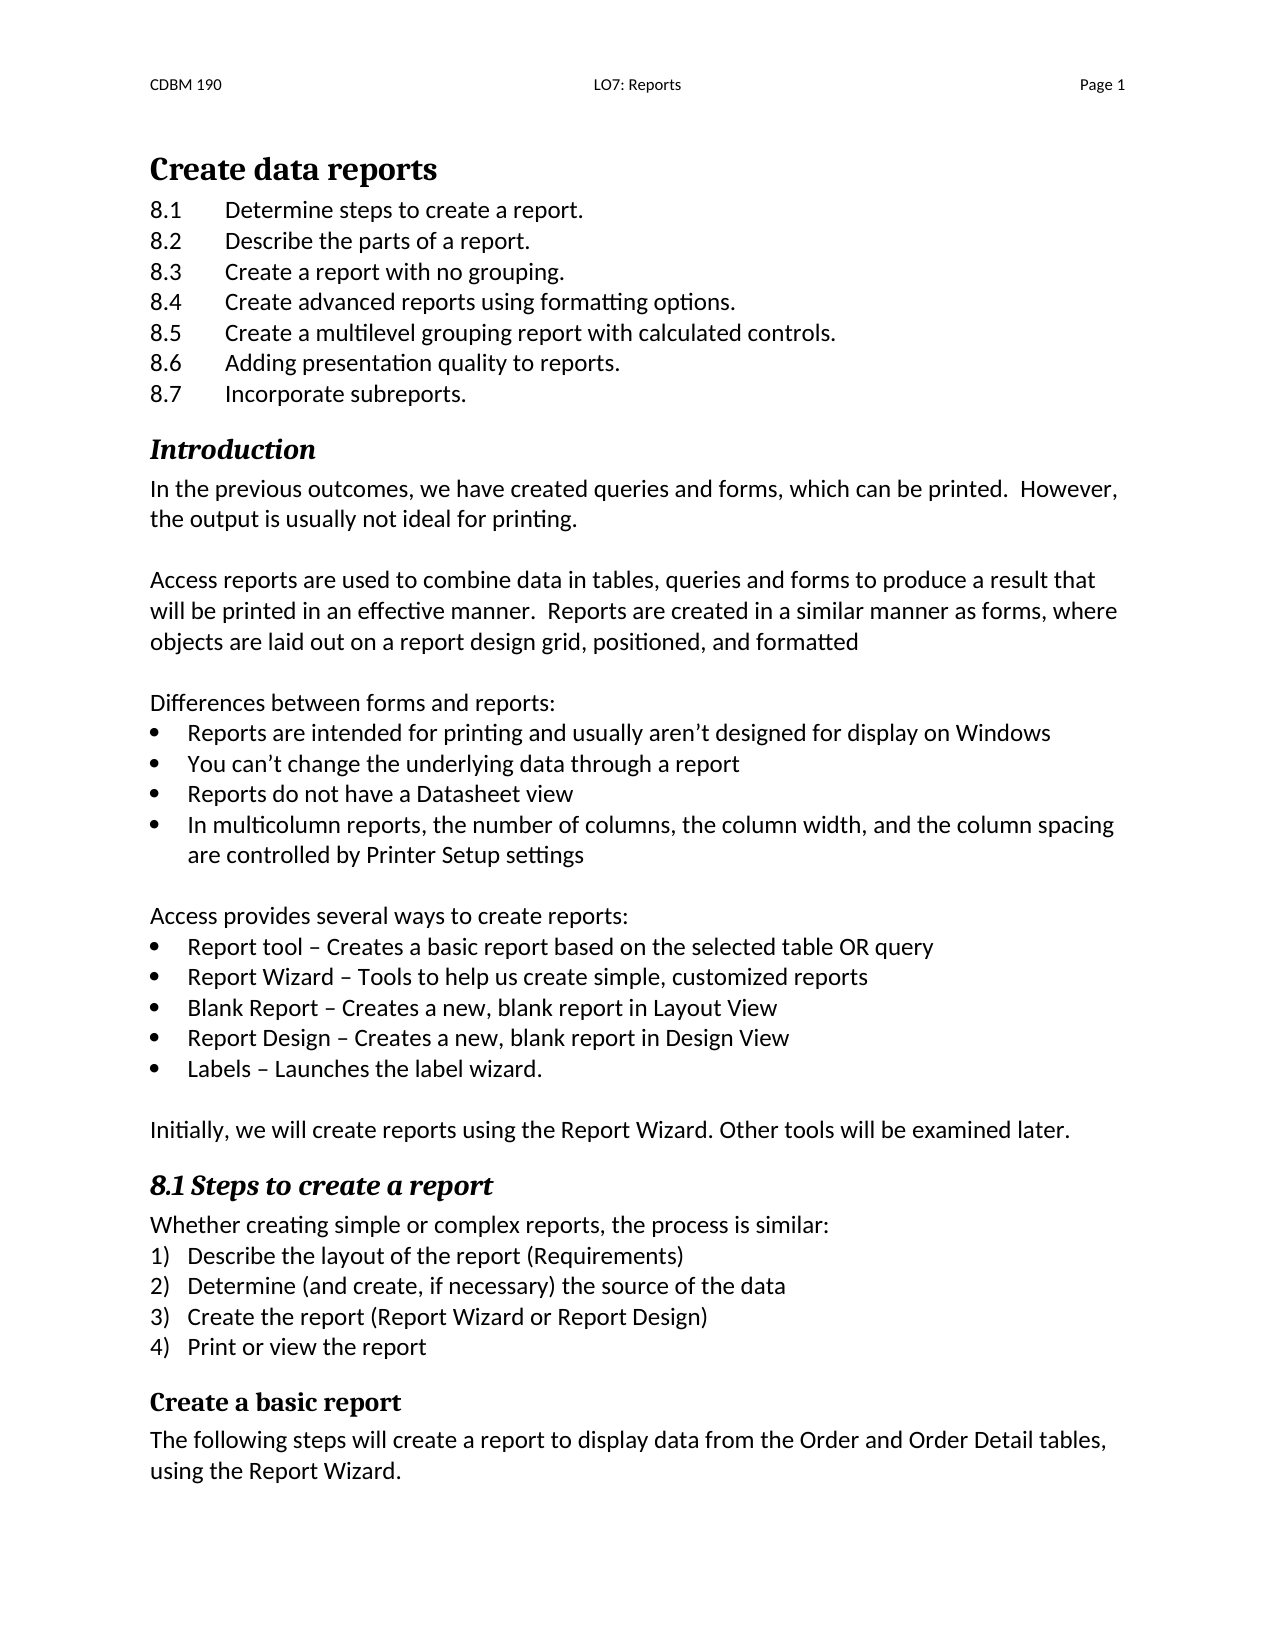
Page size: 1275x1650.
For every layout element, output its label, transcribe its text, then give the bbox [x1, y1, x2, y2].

subtitle Create a basic report [150, 1387, 1125, 1418]
list Blank Report – Creates a new, blank report in Layout View [150, 992, 1125, 1022]
text 8.3 Create a report with no grouping. [150, 256, 1125, 286]
list Labels – Launches the label wizard. [150, 1053, 1125, 1083]
list Determine (and create, if necessary) the source of the data [150, 1270, 1125, 1301]
list Print or view the report [150, 1331, 1125, 1362]
subtitle 8.1 Steps to create a report [150, 1169, 1125, 1203]
text Initially, we will create reports using the Report Wizard. Other tools will be examined later. [150, 1114, 1125, 1144]
text 8.4 Create advanced reports using formatting options. [150, 286, 1125, 317]
text 8.7 Incorporate subreports. [150, 378, 1125, 408]
text Access provides several ways to create reports: [150, 900, 1125, 931]
text In the previous outcomes, we have created queries and forms, which can be printed. However, the output is usually not ideal for printing. [150, 473, 1125, 534]
text Whether creating simple or complex reports, the process is similar: [150, 1209, 1125, 1240]
text 8.5 Create a multilevel grouping report with calculated controls. [150, 317, 1125, 347]
list In multicolumn reports, the number of columns, the column width, and the column spacing are controlled by Printer Setup settings [150, 809, 1125, 870]
list Describe the layout of the report (Requirements) [150, 1240, 1125, 1270]
text 8.6 Adding presentation quality to reports. [150, 347, 1125, 378]
text 8.2 Describe the parts of a report. [150, 225, 1125, 256]
list Reports do not have a Datasheet view [150, 778, 1125, 809]
text The following steps will create a report to display data from the Order and Order Detail tables, using the Report Wizard. [150, 1424, 1125, 1485]
list Reports are intended for printing and usually aren’t designed for display on Windows [150, 717, 1125, 748]
list Create the report (Report Wizard or Report Design) [150, 1301, 1125, 1331]
text Differences between forms and reports: [150, 687, 1125, 717]
subtitle Introduction [150, 433, 1125, 467]
list You can’t change the underlying data through a report [150, 748, 1125, 778]
list Report tool – Creates a basic report based on the selected table OR query [150, 931, 1125, 961]
text Access reports are used to combine data in tables, queries and forms to produce a result that will be printed in an effective manner. Reports are created in a similar manner as forms, where objects are laid out on a report design grid, positioned, and formatted [150, 564, 1125, 656]
subtitle Create data reports [150, 150, 1125, 188]
text 8.1 Determine steps to create a report. [150, 194, 1125, 225]
list Report Design – Creates a new, blank report in Design View [150, 1022, 1125, 1053]
list Report Wizard – Tools to help us create simple, customized reports [150, 961, 1125, 992]
